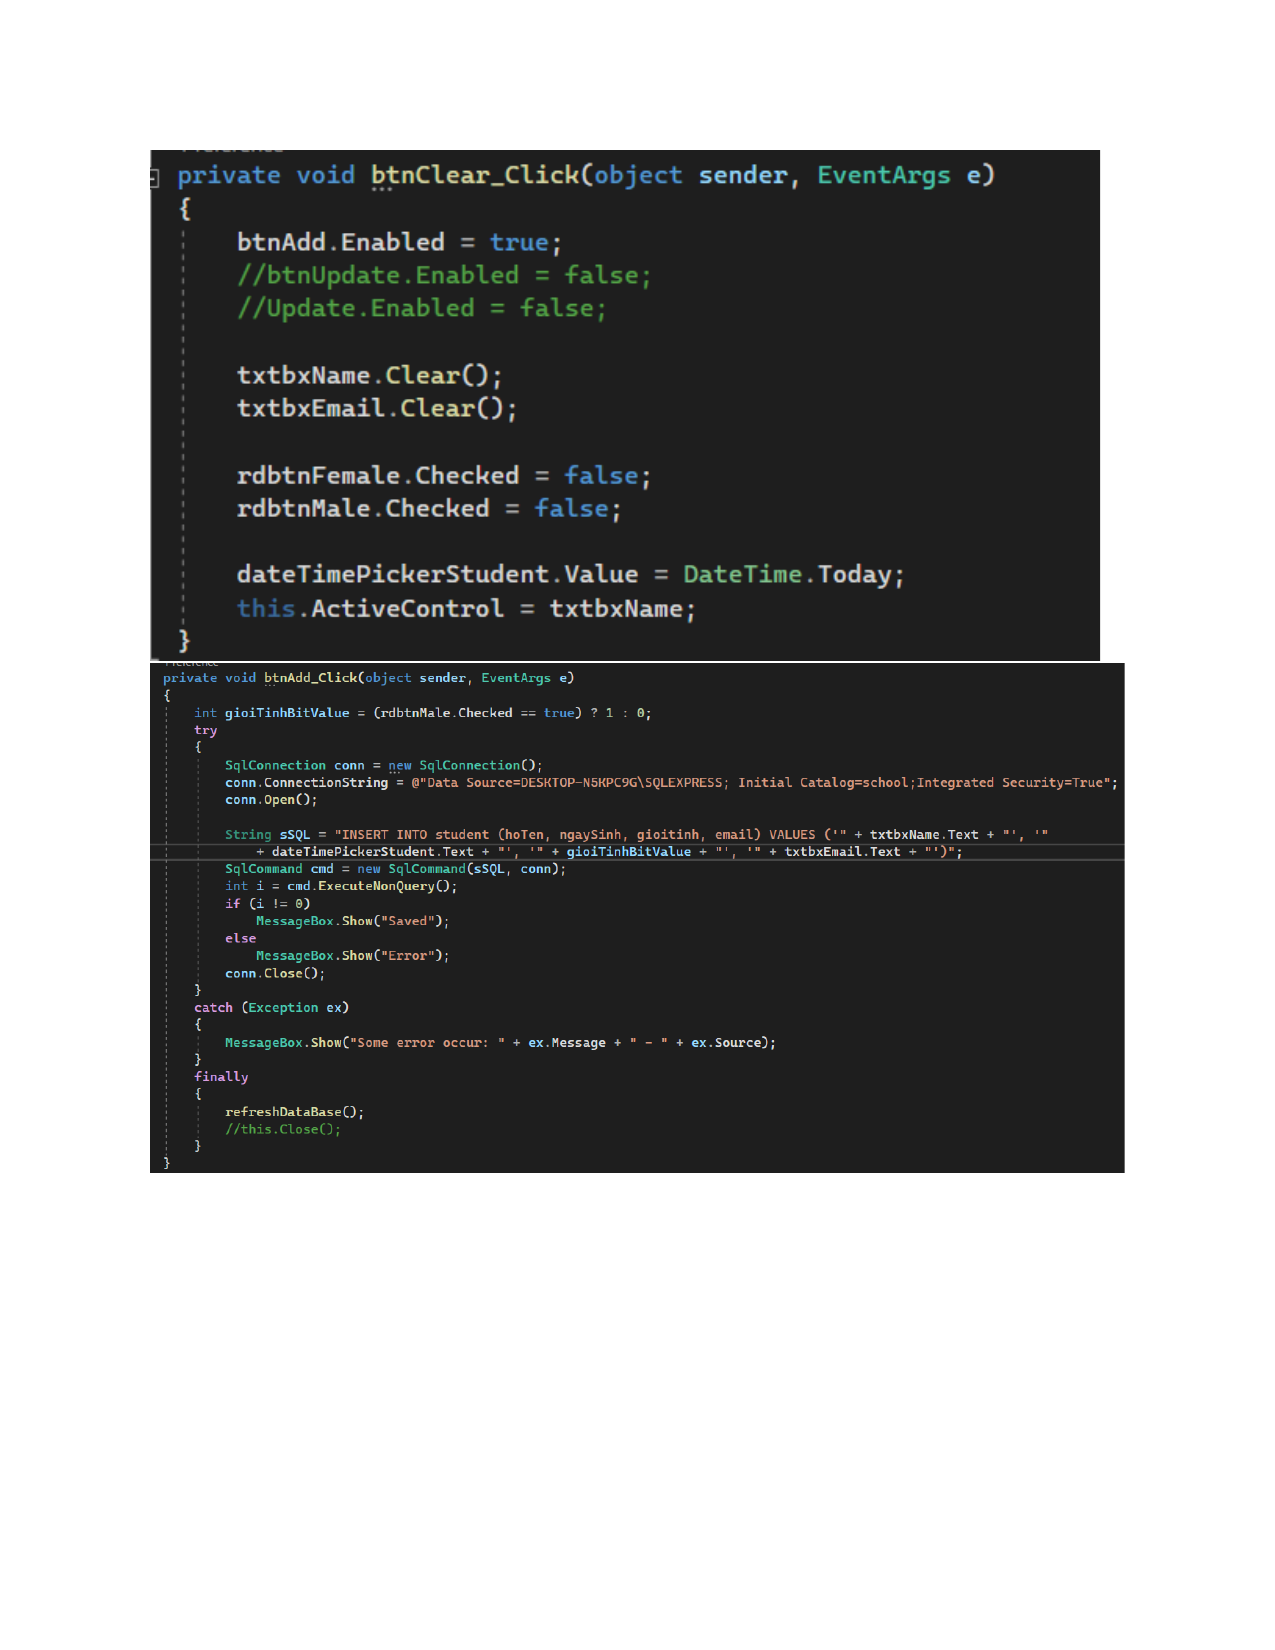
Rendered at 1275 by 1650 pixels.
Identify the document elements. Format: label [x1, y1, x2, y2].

picture [150, 663, 1125, 1173]
picture [150, 150, 1100, 661]
